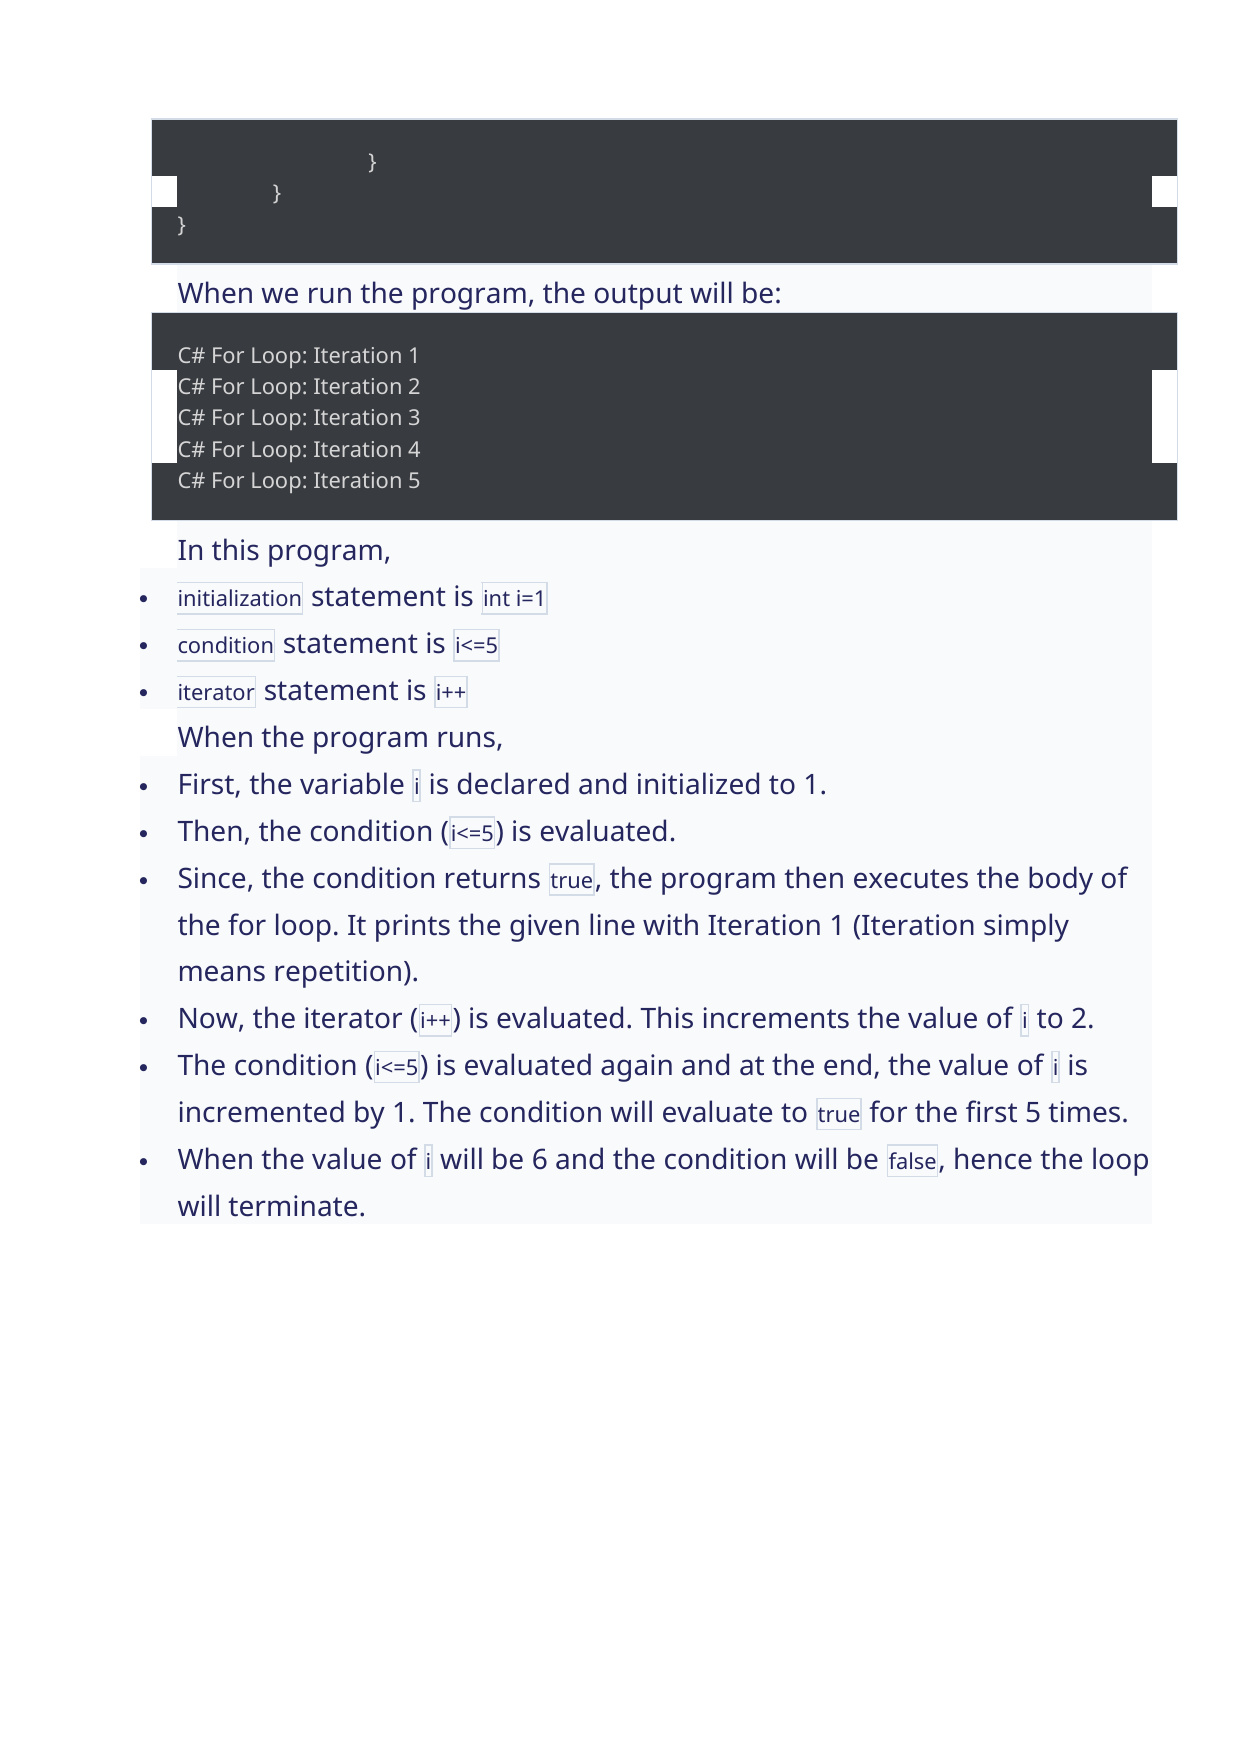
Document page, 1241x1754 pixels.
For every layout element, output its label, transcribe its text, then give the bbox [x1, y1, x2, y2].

text C# For Loop: Iteration 3 [177, 401, 1152, 432]
list Since, the condition returns true, the program then executes the body of the for loop. It prints the given line with Iteration 1 (Iteration simply means repetition). [140, 849, 1152, 990]
text C# For Loop: Iteration 2 [177, 370, 1152, 401]
text } [152, 120, 1177, 176]
list iterator statement is i++ [140, 662, 1152, 709]
text C# For Loop: Iteration 5 [152, 437, 1177, 520]
list When the value of i will be 6 and the condition will be false, hence the loop will terminate. [140, 1131, 1152, 1224]
list Then, the condition (i<=5) is evaluated. [140, 802, 1152, 849]
text When we run the program, the output will be: [177, 265, 1152, 312]
list First, the variable i is declared and initialized to 1. [140, 756, 1152, 802]
text C# For Loop: Iteration 1 [152, 313, 1177, 370]
text In this program, [177, 521, 1152, 568]
list initialization statement is int i=1 [140, 568, 1152, 615]
text } [152, 181, 1177, 263]
list Now, the iterator (i++) is evaluated. This increments the value of i to 2. [140, 990, 1152, 1037]
list condition statement is i<=5 [140, 615, 1152, 662]
list The condition (i<=5) is evaluated again and at the end, the value of i is incremented by 1. The condition will evaluate to true for the first 5 times. [140, 1037, 1152, 1131]
text When the program runs, [177, 709, 1152, 756]
